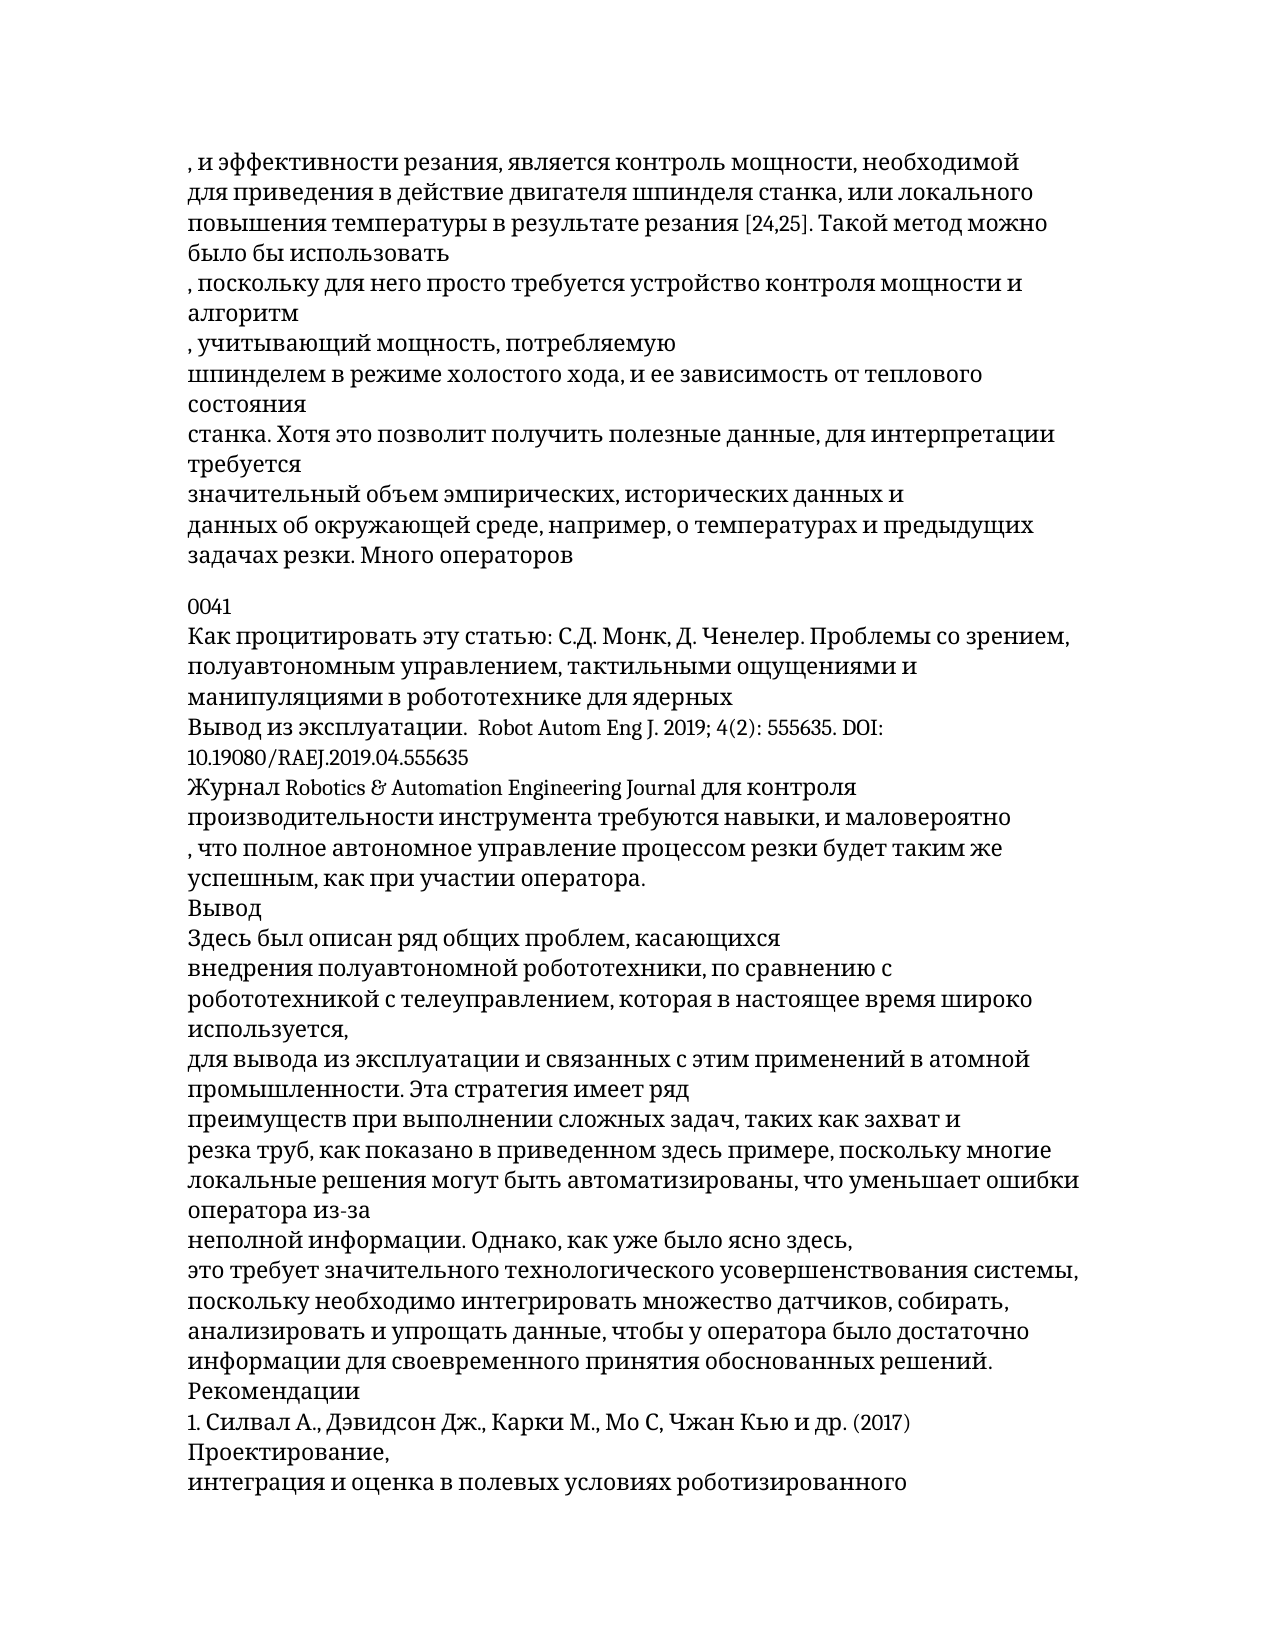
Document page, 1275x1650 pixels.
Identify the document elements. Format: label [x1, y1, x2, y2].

text [187, 594, 1087, 1496]
text [187, 150, 1087, 569]
